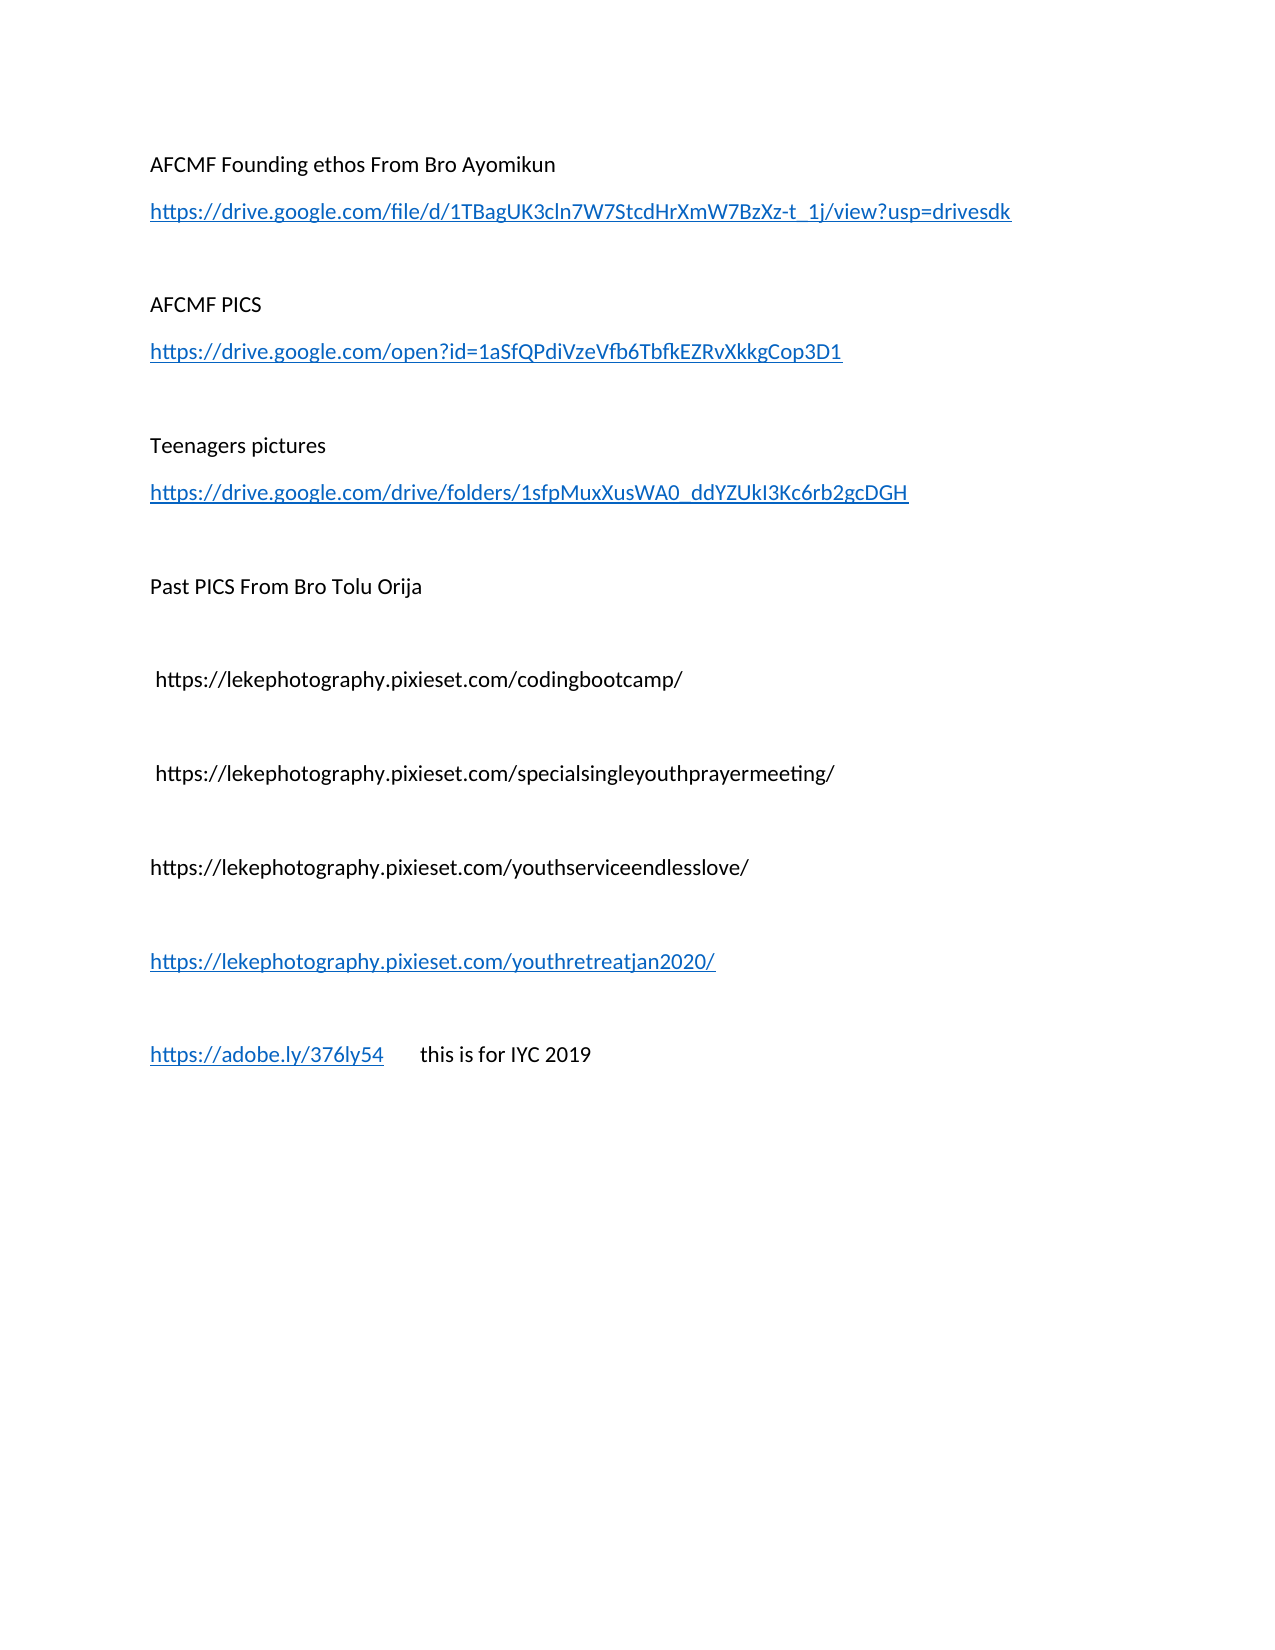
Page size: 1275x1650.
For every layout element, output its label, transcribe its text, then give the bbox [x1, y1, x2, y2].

text https://lekephotography.pixieset.com/specialsingleyouthprayermeeting/ [150, 759, 1125, 787]
text https://drive.google.com/file/d/1TBagUK3cln7W7StcdHrXmW7BzXz-t_1j/view?usp=drivesdk [150, 197, 1125, 225]
text Teenagers pictures [150, 431, 1125, 459]
text https://drive.google.com/drive/folders/1sfpMuxXusWA0_ddYZUkI3Kc6rb2gcDGH [150, 478, 1125, 506]
text AFCMF Founding ethos From Bro Ayomikun [150, 150, 1125, 178]
text AFCMF PICS [150, 291, 1125, 319]
text Past PICS From Bro Tolu Orija [150, 572, 1125, 600]
text https://drive.google.com/open?id=1aSfQPdiVzeVfb6TbfkEZRvXkkgCop3D1 [150, 337, 1125, 366]
text https://adobe.ly/376ly54 this is for IYC 2019 [150, 1041, 1125, 1069]
text https://lekephotography.pixieset.com/youthserviceendlesslove/ [150, 853, 1125, 881]
text https://lekephotography.pixieset.com/codingbootcamp/ [150, 666, 1125, 694]
text https://lekephotography.pixieset.com/youthretreatjan2020/ [150, 947, 1125, 975]
